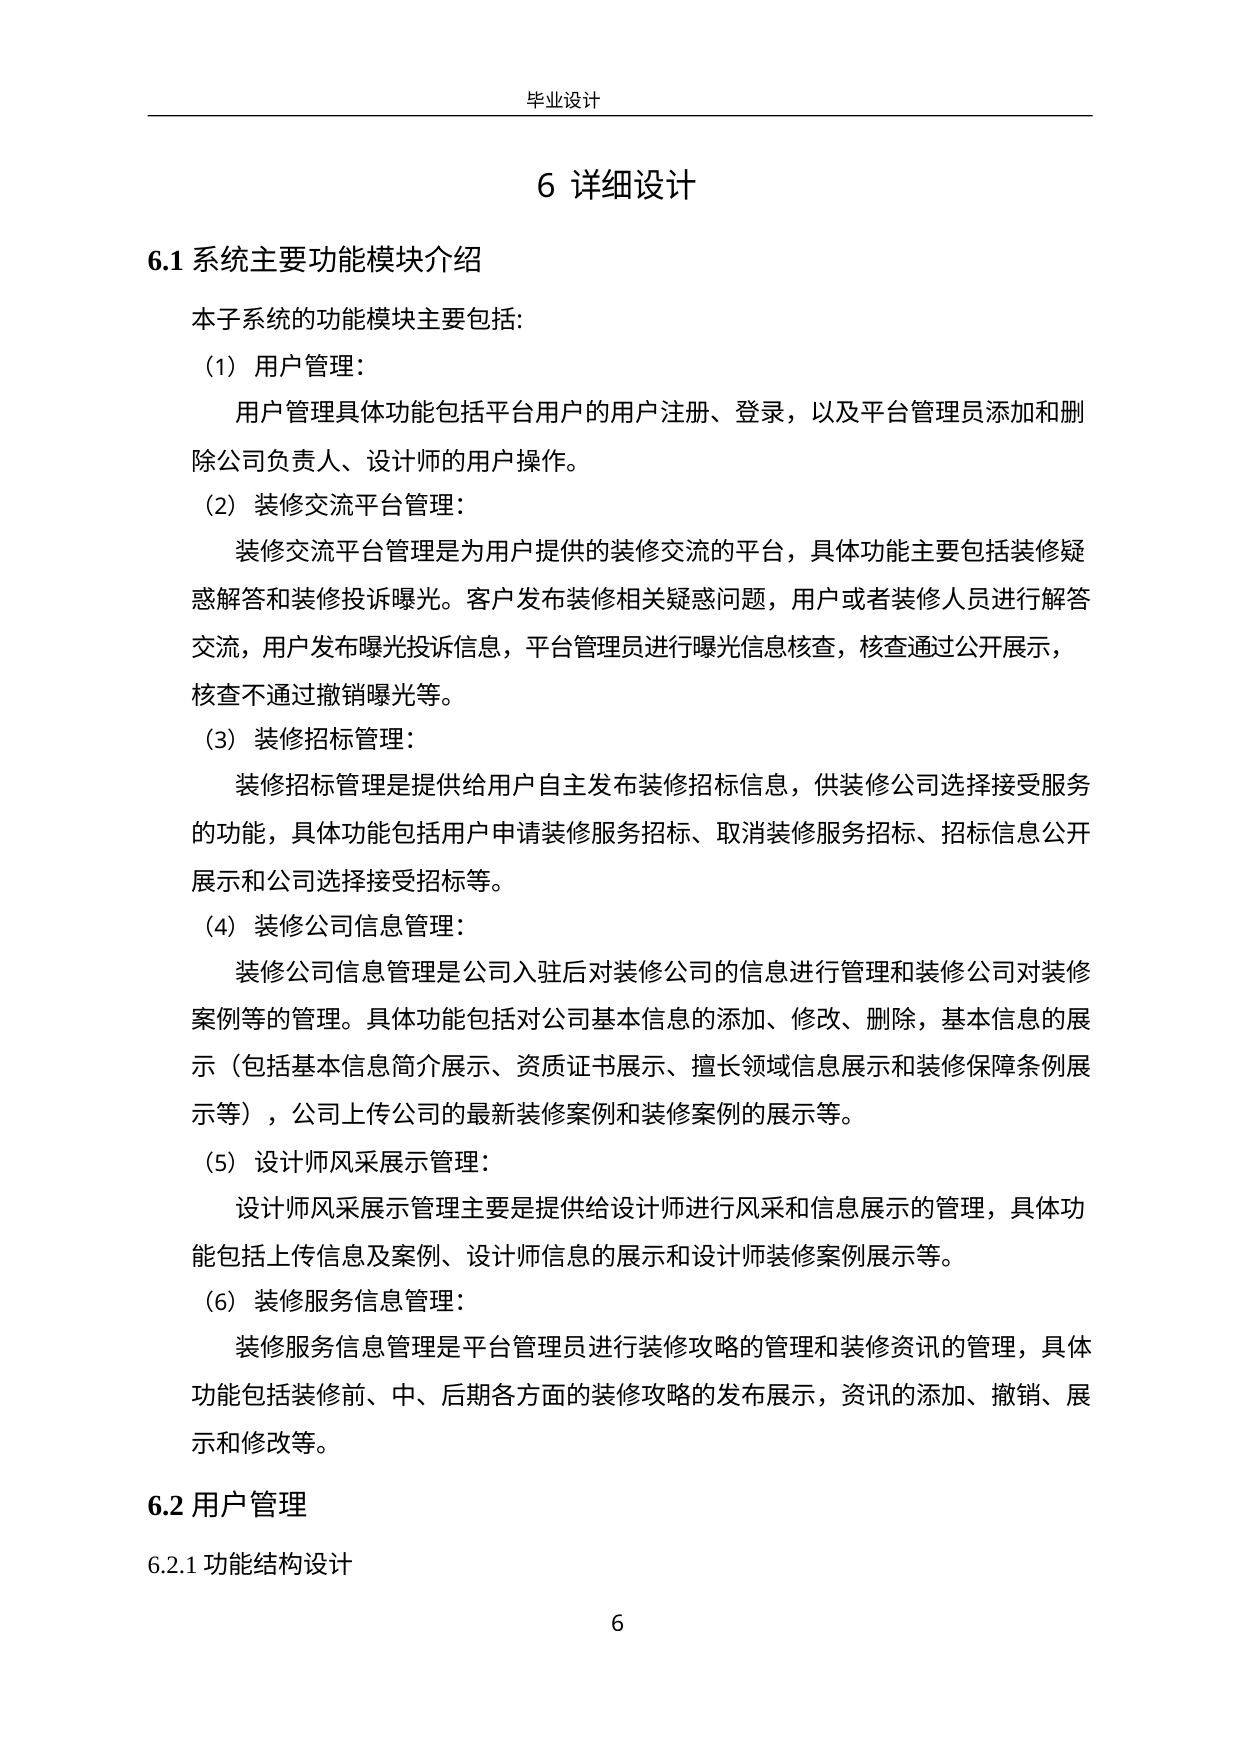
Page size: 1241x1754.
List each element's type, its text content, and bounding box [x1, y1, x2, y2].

list 装修公司信息管理： [191, 910, 1178, 942]
text 装修交流平台管理是为用户提供的装修交流的平台，具体功能主要包括装修疑惑解答和装修投诉曝光。客户发布装修相关疑惑问题，用户或者装修人员进行解答交流，用户发布曝光投诉信息，平台管理员进行曝光信息核查，核查通过公开展示， 核查不通过撤销曝光等。 [191, 531, 1105, 712]
subtitle 系统主要功能模块介绍 [147, 237, 1178, 279]
text 用户管理具体功能包括平台用户的用户注册、登录，以及平台管理员添加和删除公司负责人、设计师的用户操作。 [191, 393, 1093, 477]
list 装修交流平台管理： [191, 489, 1178, 521]
list 设计师风采展示管理： [191, 1142, 1178, 1178]
text 装修服务信息管理是平台管理员进行装修攻略的管理和装修资讯的管理，具体功能包括装修前、中、后期各方面的装修攻略的发布展示，资讯的添加、撤销、展示和修改等。 [191, 1327, 1093, 1460]
text 设计师风采展示管理主要是提供给设计师进行风采和信息展示的管理，具体功能包括上传信息及案例、设计师信息的展示和设计师装修案例展示等。 [191, 1189, 1093, 1273]
list 功能结构设计 [147, 1544, 1178, 1580]
list 用户管理： [191, 346, 1178, 382]
list 装修招标管理： [191, 724, 1178, 755]
subtitle 用户管理 [147, 1481, 1178, 1523]
text 本子系统的功能模块主要包括: [191, 299, 1178, 336]
list 装修服务信息管理： [191, 1285, 1178, 1317]
text 装修招标管理是提供给用户自主发布装修招标信息，供装修公司选择接受服务的功能，具体功能包括用户申请装修服务招标、取消装修服务招标、招标信息公开展示和公司选择接受招标等。 [191, 766, 1093, 898]
text 装修公司信息管理是公司入驻后对装修公司的信息进行管理和装修公司对装修案例等的管理。具体功能包括对公司基本信息的添加、修改、删除，基本信息的展示（包括基本信息简介展示、资质证书展示、擅长领域信息展示和装修保障条例展示等），公司上传公司的最新装修案例和装修案例的展示等。 [191, 952, 1093, 1131]
subtitle 详细设计 [536, 159, 1178, 208]
